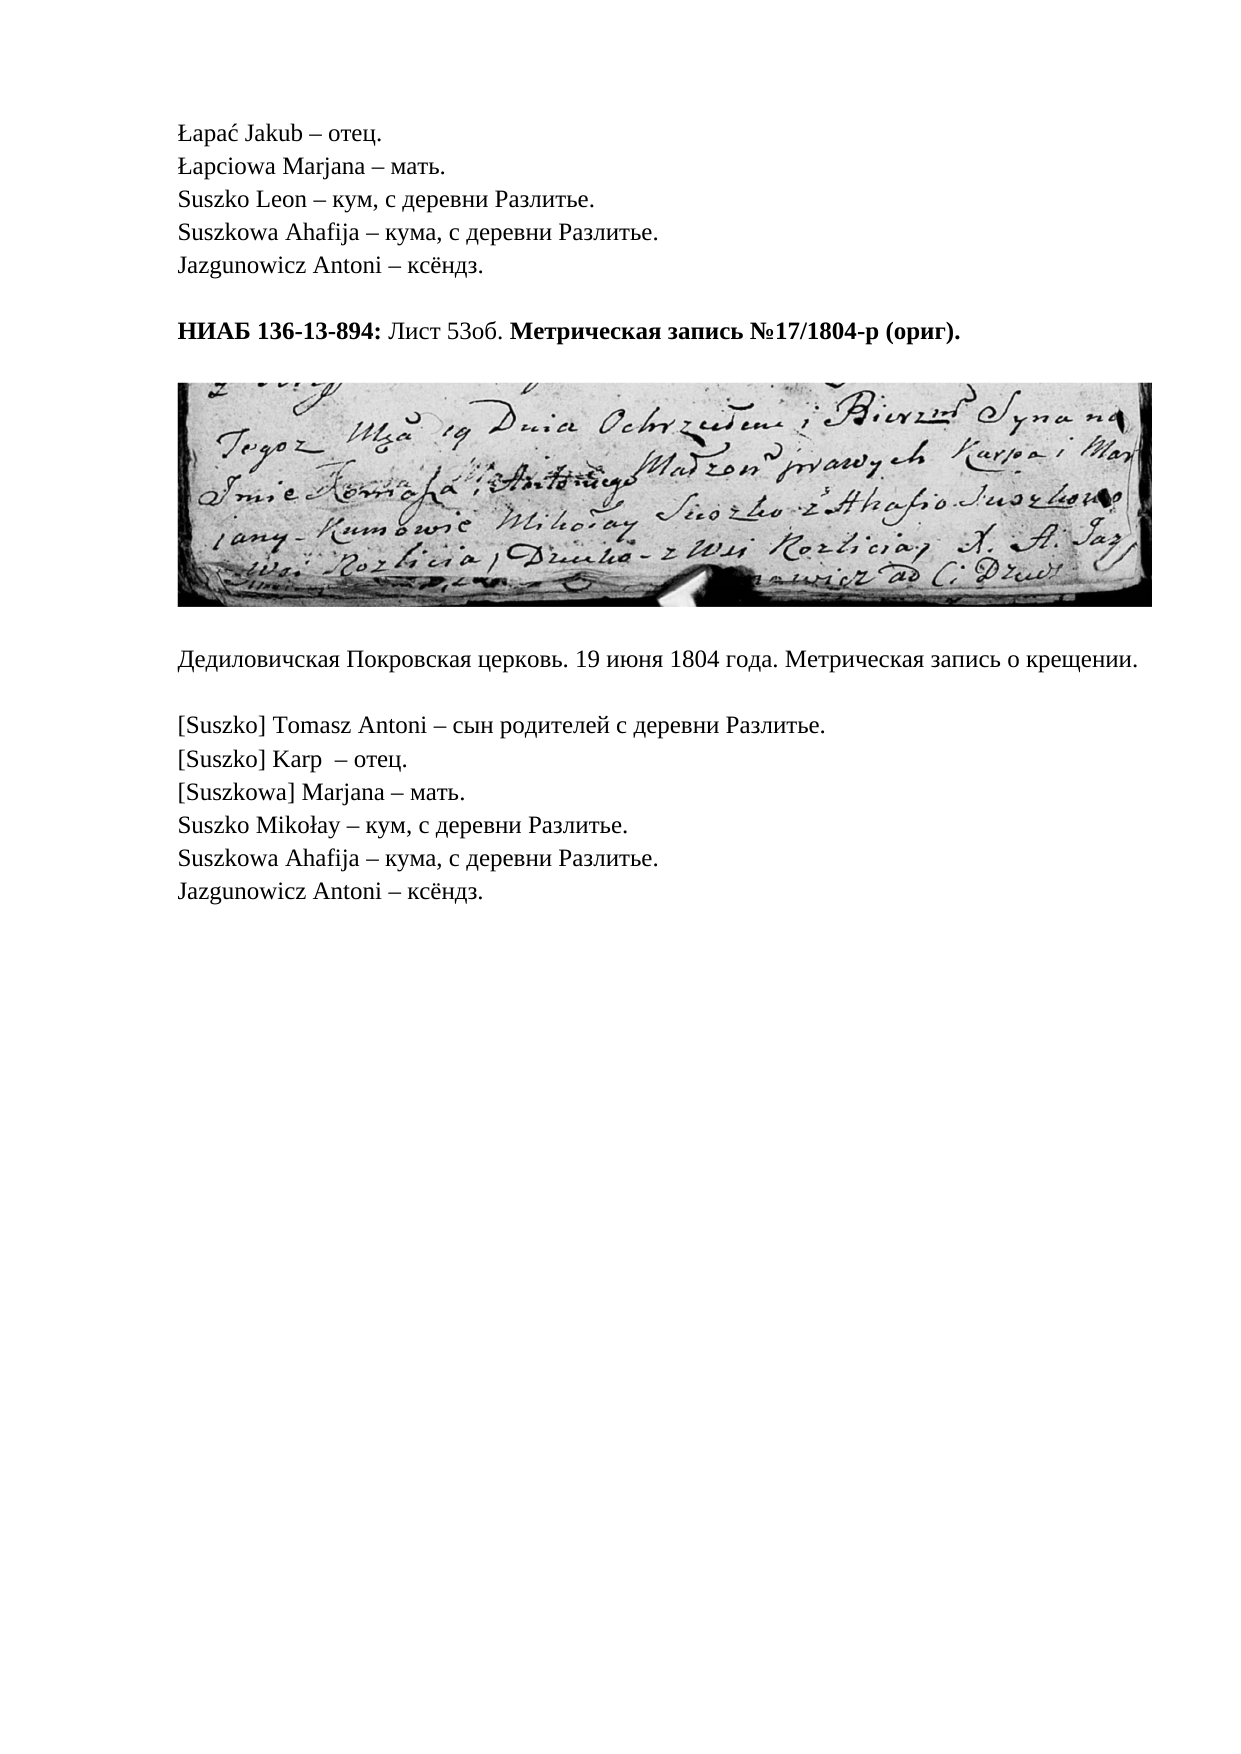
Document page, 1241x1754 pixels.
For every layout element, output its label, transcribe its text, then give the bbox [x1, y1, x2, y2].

text Łapciowa Marjana – мать. [177, 151, 1152, 180]
text НИАБ 136-13-894: Лист 53об. Метрическая запись №17/1804-р (ориг). [177, 316, 1152, 345]
text [Suszkowa] Marjana – мать. [177, 777, 1152, 805]
text Suszko Mikołay – кум, с деревни Разлитье. [177, 810, 1152, 838]
text Jazgunowicz Antoni – ксёндз. [177, 250, 1152, 279]
text [Suszko] Tomasz Antoni – сын родителей с деревни Разлитье. [177, 711, 1152, 739]
text Suszkowa Ahafija – кума, с деревни Разлитье. [177, 217, 1152, 246]
text Suszkowa Ahafija – кума, с деревни Разлитье. [177, 843, 1152, 871]
text Дедиловичская Покровская церковь. 19 июня 1804 года. Метрическая запись о крещении. [177, 644, 1152, 673]
text [Suszko] Karp – отец. [177, 744, 1152, 772]
picture [178, 383, 1151, 606]
text Łapać Jakub – отец. [177, 118, 1152, 147]
text Jazgunowicz Antoni – ксёндз. [177, 876, 1152, 904]
text Suszko Leon – кум, с деревни Разлитье. [177, 184, 1152, 213]
